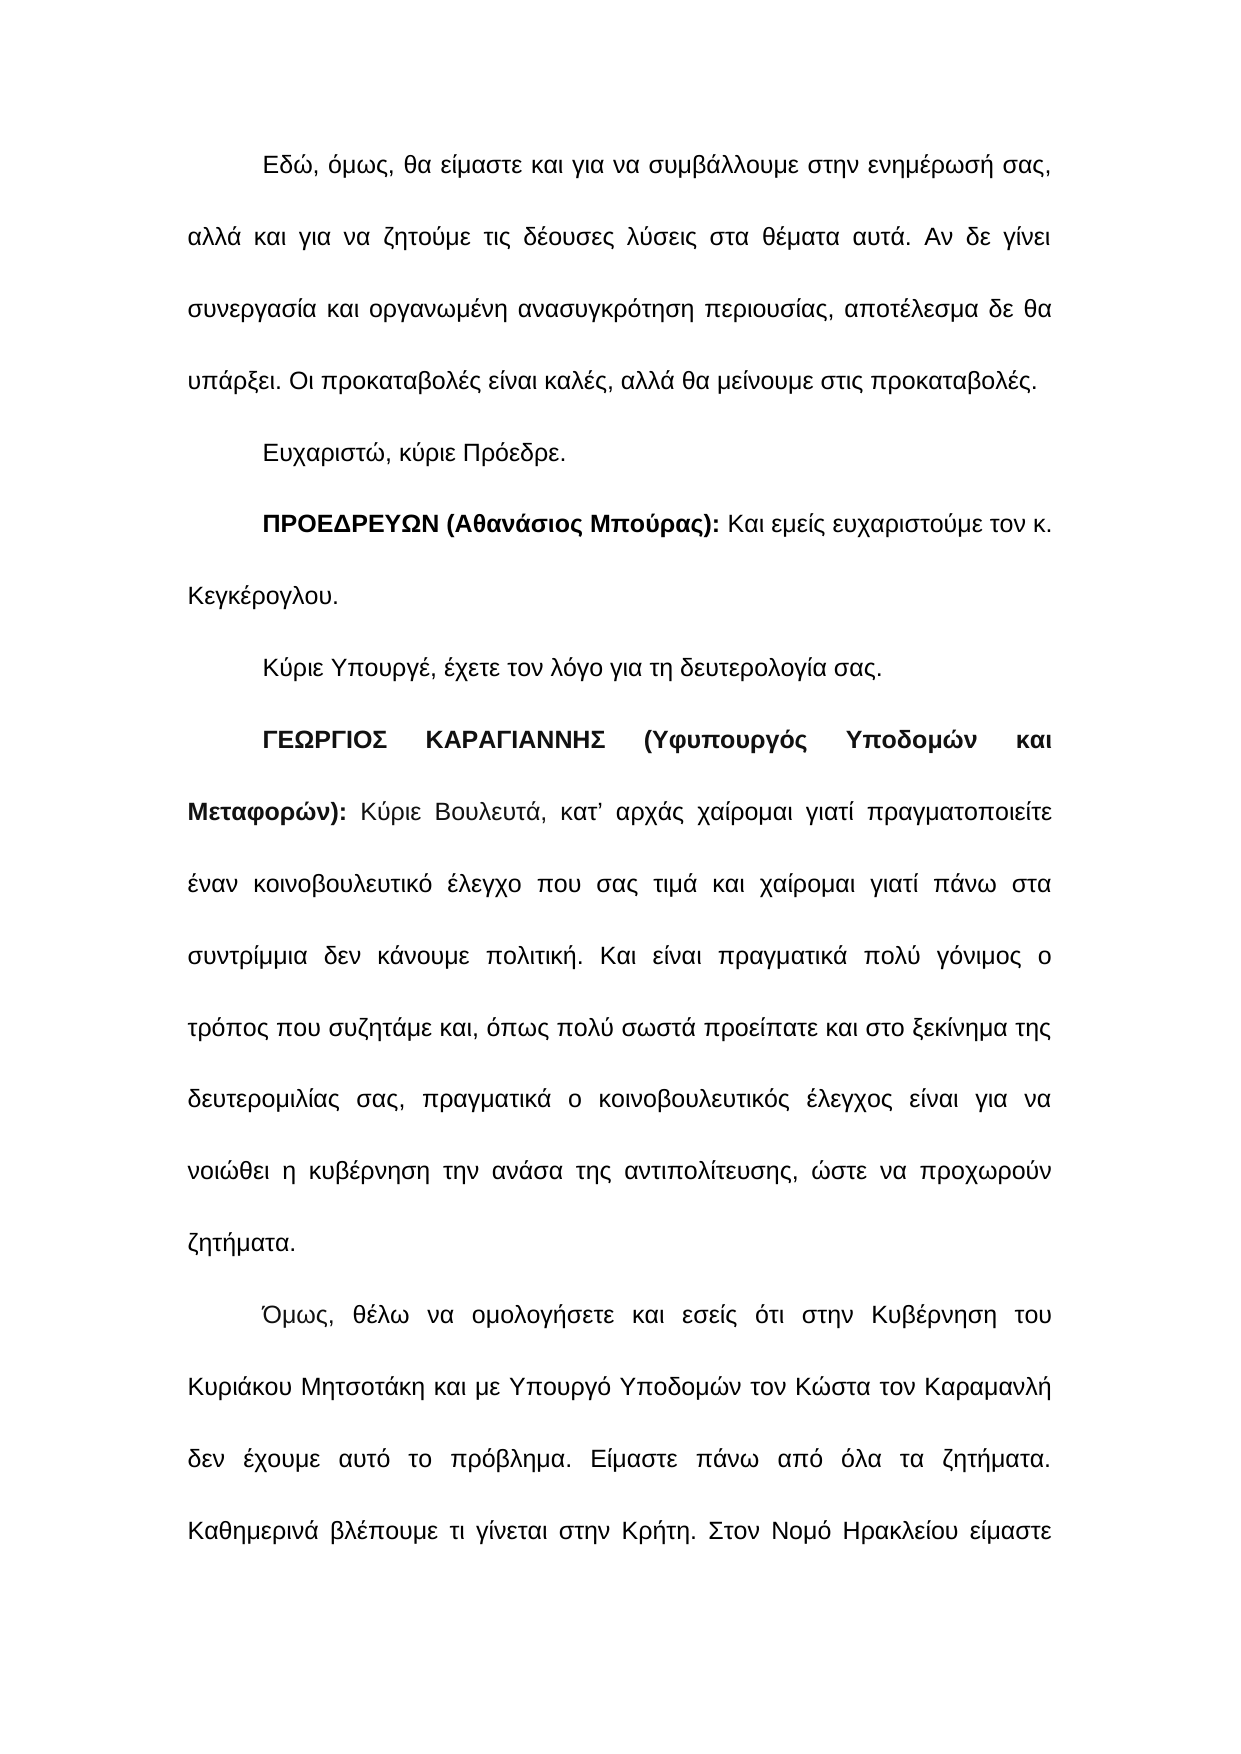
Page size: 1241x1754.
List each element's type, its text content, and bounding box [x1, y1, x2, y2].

text Ευχαριστώ, κύριε Πρόεδρε. [187, 437, 1053, 466]
text ΠΡΟΕΔΡΕΥΩΝ (Αθανάσιος Μπούρας): Και εμείς ευχαριστούμε τον κ. Κεγκέρογλου. [187, 509, 1053, 610]
text Εδώ, όμως, θα είμαστε και για να συμβάλλουμε στην ενημέρωσή σας, αλλά και για να ζητούμε τις δέουσες λύσεις στα θέματα αυτά. Αν δε γίνει συνεργασία και οργανωμένη ανασυγκρότηση περιουσίας, αποτέλεσμα δε θα υπάρξει. Οι προκαταβολές είναι καλές, αλλά θα μείνουμε στις προκαταβολές. [187, 150, 1053, 394]
text ΓΕΩΡΓΙΟΣ ΚΑΡΑΓΙΑΝΝΗΣ (Υφυπουργός Υποδομών και Μεταφορών): Κύριε Βουλευτά, κατ’ αρχάς χαίρομαι γιατί πραγματοποιείτε έναν κοινοβουλευτικό έλεγχο που σας τιμά και χαίρομαι γιατί πάνω στα συντρίμμια δεν κάνουμε πολιτική. Και είναι πραγματικά πολύ γόνιμος ο τρόπος που συζητάμε και, όπως πολύ σωστά προείπατε και στο ξεκίνημα της δευτερομιλίας σας, πραγματικά ο κοινοβουλευτικός έλεγχος είναι για να νοιώθει η κυβέρνηση την ανάσα της αντιπολίτευσης, ώστε να προχωρούν ζητήματα. [187, 725, 1053, 1257]
text Κύριε Υπουργέ, έχετε τον λόγο για τη δευτερολογία σας. [187, 653, 1053, 682]
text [187, 1300, 1053, 1544]
